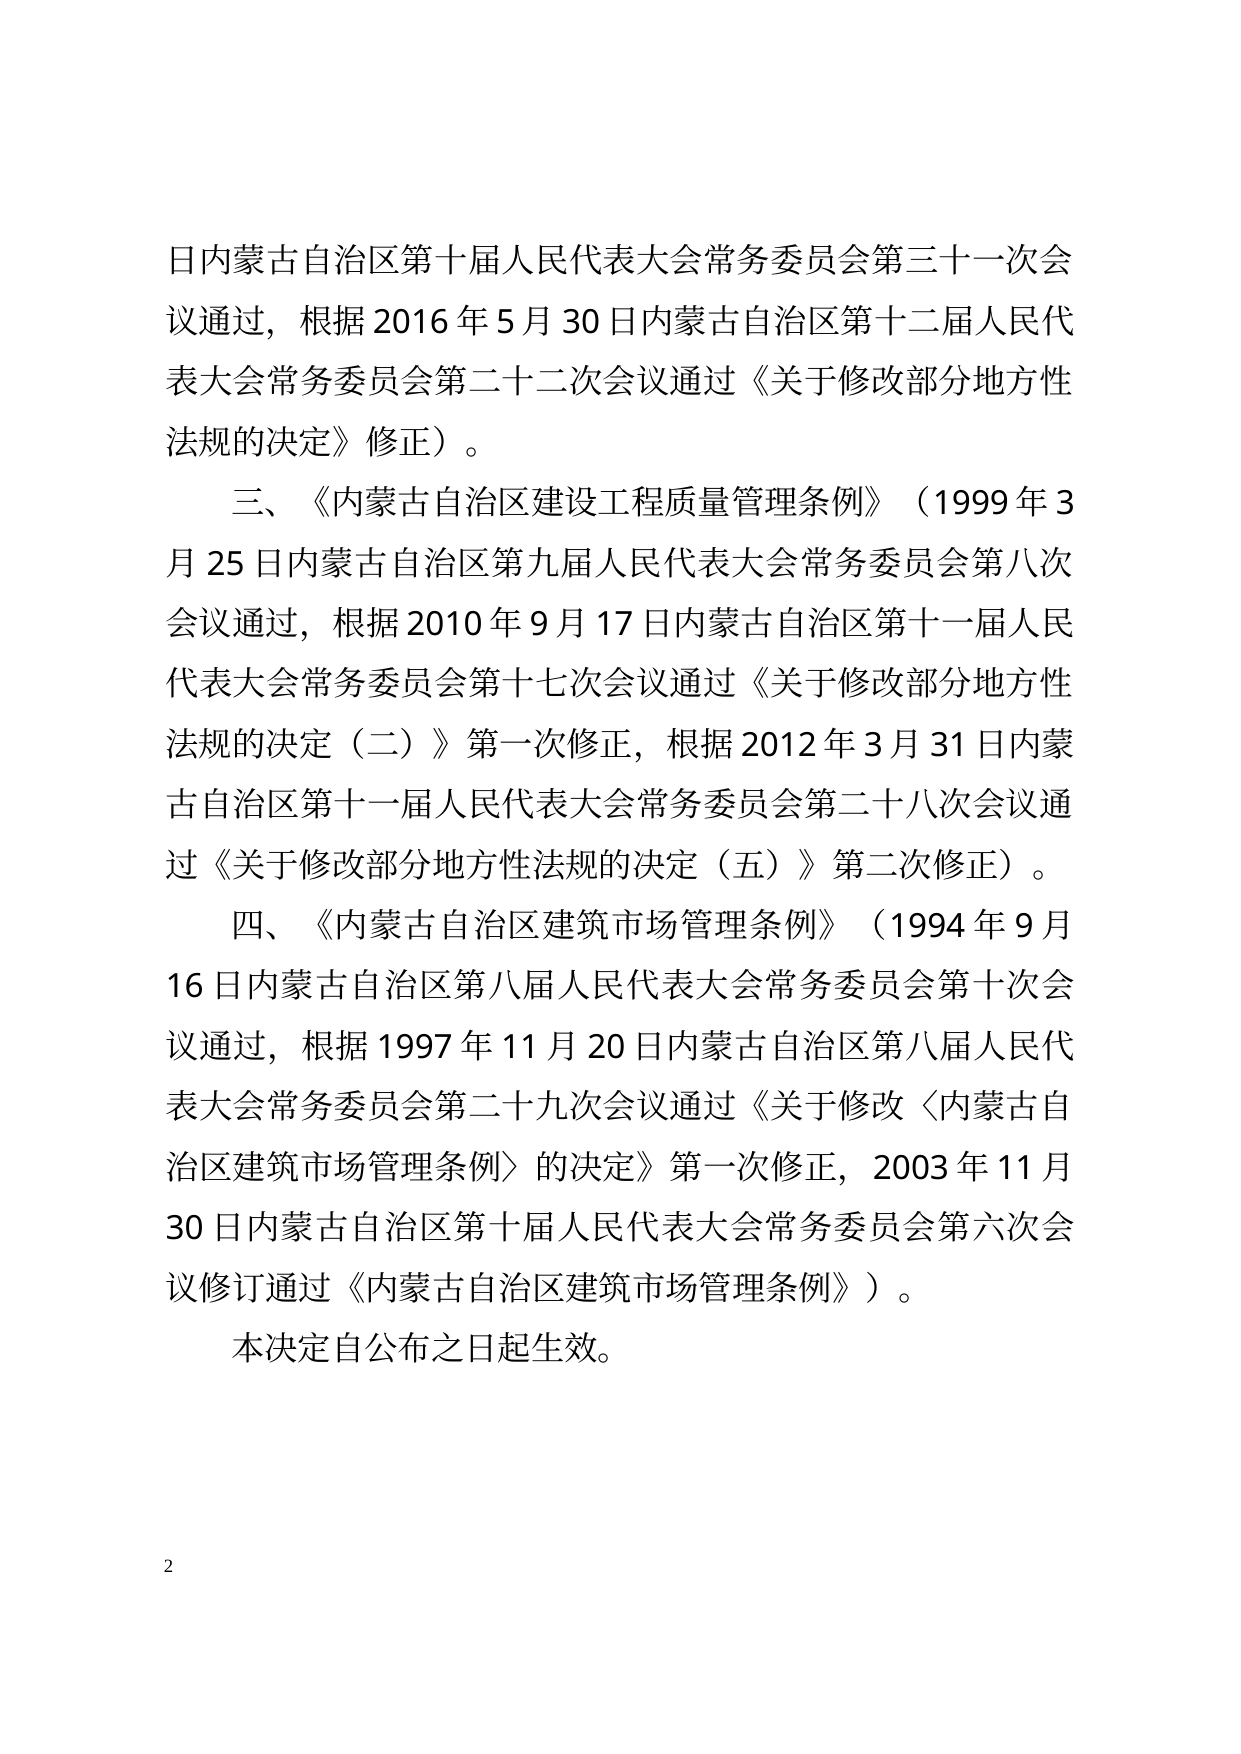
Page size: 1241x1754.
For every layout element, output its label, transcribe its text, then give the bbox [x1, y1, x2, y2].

text 本决定自公布之日起生效。 [165, 1312, 1075, 1372]
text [165, 224, 1075, 466]
text 四、《内蒙古自治区建筑市场管理条例》（1994年9月16日内蒙古自治区第八届人民代表大会常务委员会第十次会议通过，根据1997年11月20日内蒙古自治区第八届人民代表大会常务委员会第二十九次会议通过《关于修改〈内蒙古自治区建筑市场管理条例〉的决定》第一次修正，2003年11月30日内蒙古自治区第十届人民代表大会常务委员会第六次会议修订通过《内蒙古自治区建筑市场管理条例》）。 [165, 889, 1075, 1312]
text 三、《内蒙古自治区建设工程质量管理条例》（1999年3月25日内蒙古自治区第九届人民代表大会常务委员会第八次会议通过，根据2010年9月17日内蒙古自治区第十一届人民代表大会常务委员会第十七次会议通过《关于修改部分地方性法规的决定（二）》第一次修正，根据2012年3月31日内蒙古自治区第十一届人民代表大会常务委员会第二十八次会议通过《关于修改部分地方性法规的决定（五）》第二次修正）。 [165, 466, 1075, 889]
